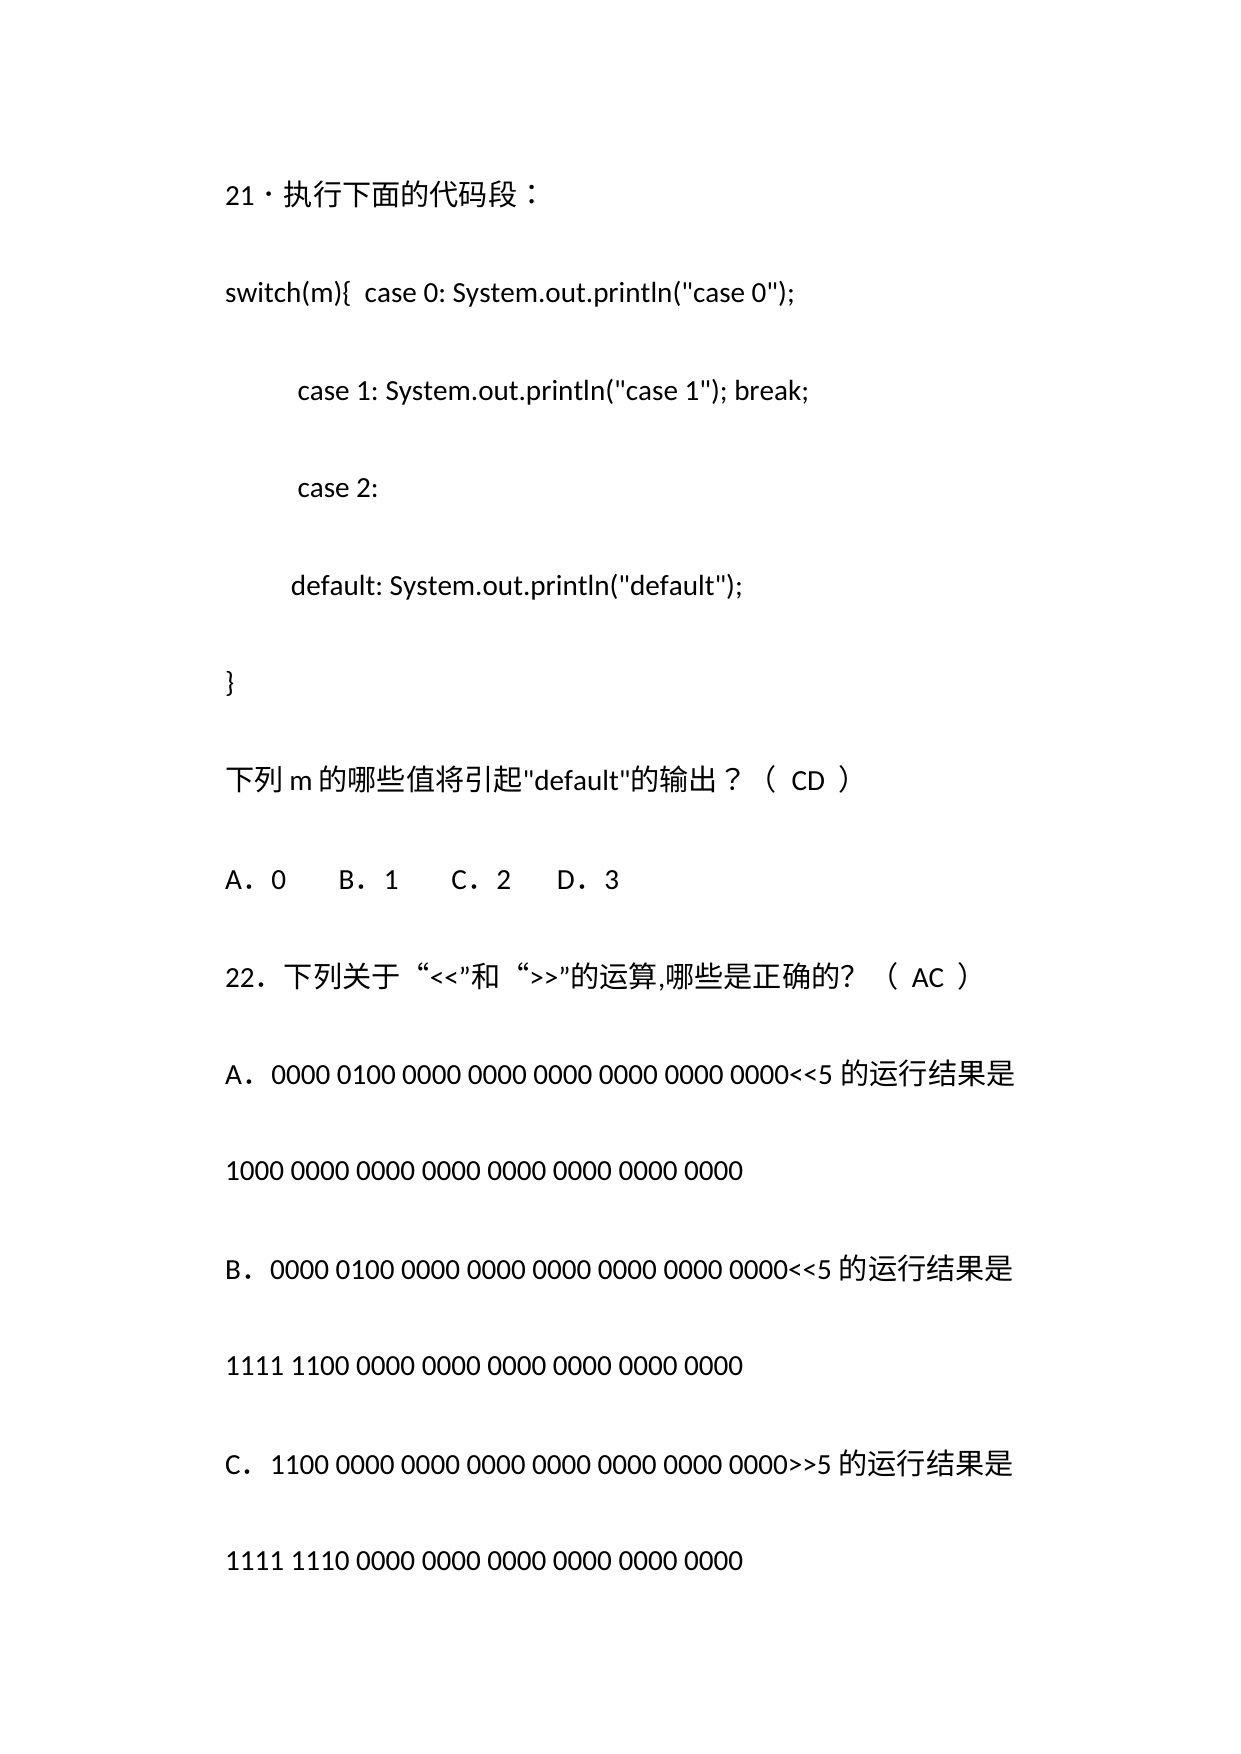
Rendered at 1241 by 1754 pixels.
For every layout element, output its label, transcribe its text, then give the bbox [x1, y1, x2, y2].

text 21．执行下面的代码段： [187, 162, 1053, 227]
text } [187, 649, 1053, 714]
text 1000 0000 0000 0000 0000 0000 0000 0000 [187, 1137, 1053, 1202]
text C．1100 0000 0000 0000 0000 0000 0000 0000>>5的运行结果是 [187, 1429, 1053, 1494]
text A．0 B．1 C．2 D．3 [187, 844, 1053, 909]
text 1111 1100 0000 0000 0000 0000 0000 0000 [187, 1332, 1053, 1397]
text 下列m的哪些值将引起"default"的输出？（ CD ） [187, 747, 1053, 812]
text 1111 1110 0000 0000 0000 0000 0000 0000 [187, 1527, 1053, 1592]
text B．0000 0100 0000 0000 0000 0000 0000 0000<<5的运行结果是 [187, 1234, 1053, 1299]
text 22．下列关于“<<”和“>>”的运算,哪些是正确的？（ AC ） [187, 942, 1053, 1007]
text switch(m){ case 0: System.out.println("case 0"); [187, 259, 1053, 324]
text A．0000 0100 0000 0000 0000 0000 0000 0000<<5 的运行结果是 [187, 1039, 1053, 1104]
text case 2: [187, 454, 1053, 519]
text default: System.out.println("default"); [187, 552, 1053, 617]
text case 1: System.out.println("case 1"); break; [187, 357, 1053, 422]
